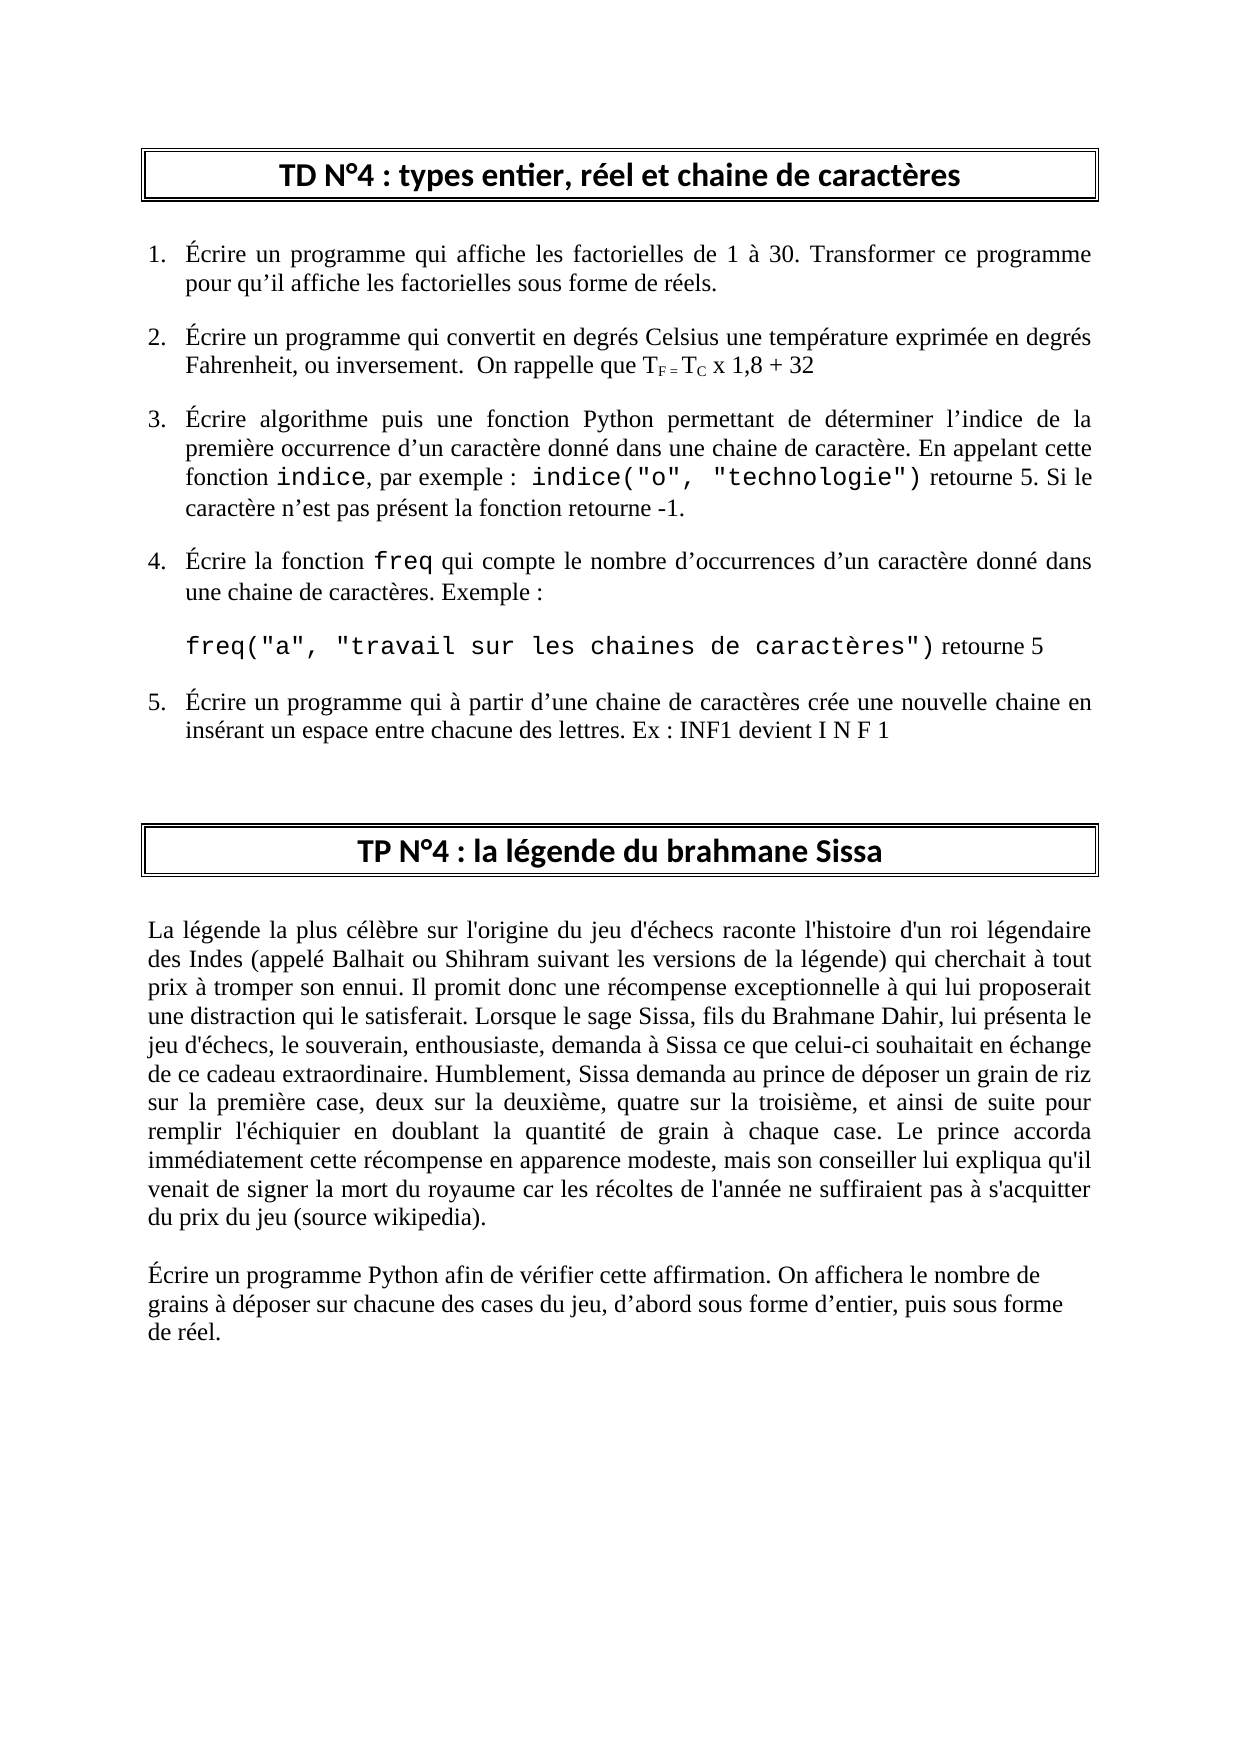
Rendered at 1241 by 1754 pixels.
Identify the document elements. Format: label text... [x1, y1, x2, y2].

text La légende la plus célèbre sur l'origine du jeu d'échecs raconte l'histoire d'un roi légendaire des Indes (appelé Balhait ou Shihram suivant les versions de la légende) qui cherchait à tout prix à tromper son ennui. Il promit donc une récompense exceptionnelle à qui lui proposerait une distraction qui le satisferait. Lorsque le sage Sissa, fils du Brahmane Dahir, lui présenta le jeu d'échecs, le souverain, enthousiaste, demanda à Sissa ce que celui-ci souhaitait en échange de ce cadeau extraordinaire. Humblement, Sissa demanda au prince de déposer un grain de riz sur la première case, deux sur la deuxième, quatre sur la troisième, et ainsi de suite pour remplir l'échiquier en doublant la quantité de grain à chaque case. Le prince accorda immédiatement cette récompense en apparence modeste, mais son conseiller lui expliqua qu'il venait de signer la mort du royaume car les récoltes de l'année ne suffiraient pas à s'acquitter du prix du jeu (source wikipedia). [148, 915, 1093, 1231]
list Écrire algorithme puis une fonction Python permettant de déterminer l’indice de la première occurrence d’un caractère donné dans une chaine de caractère. En appelant cette fonction indice, par exemple : indice("o", "technologie") retourne 5. Si le caractère n’est pas présent la fonction retourne -1. [148, 404, 1093, 521]
list Écrire la fonction freq qui compte le nombre d’occurrences d’un caractère donné dans une chaine de caractères. Exemple : [148, 546, 1093, 606]
text Écrire un programme Python afin de vérifier cette affirmation. On affichera le nombre de grains à déposer sur chacune des cases du jeu, d’abord sous forme d’entier, puis sous forme de réel. [148, 1260, 1093, 1346]
list Écrire un programme qui convertit en degrés Celsius une température exprimée en degrés Fahrenheit, ou inversement. On rappelle que TF = TC x 1,8 + 32 [148, 322, 1093, 379]
list Écrire un programme qui à partir d’une chaine de caractères crée une nouvelle chaine en insérant un espace entre chacune des lettres. Ex : INF1 devient I N F 1 [148, 687, 1093, 744]
list Écrire un programme qui affiche les factorielles de 1 à 30. Transformer ce programme pour qu’il affiche les factorielles sous forme de réels. [148, 239, 1093, 297]
text freq("a", "travail sur les chaines de caractères") retourne 5 [185, 631, 1093, 662]
